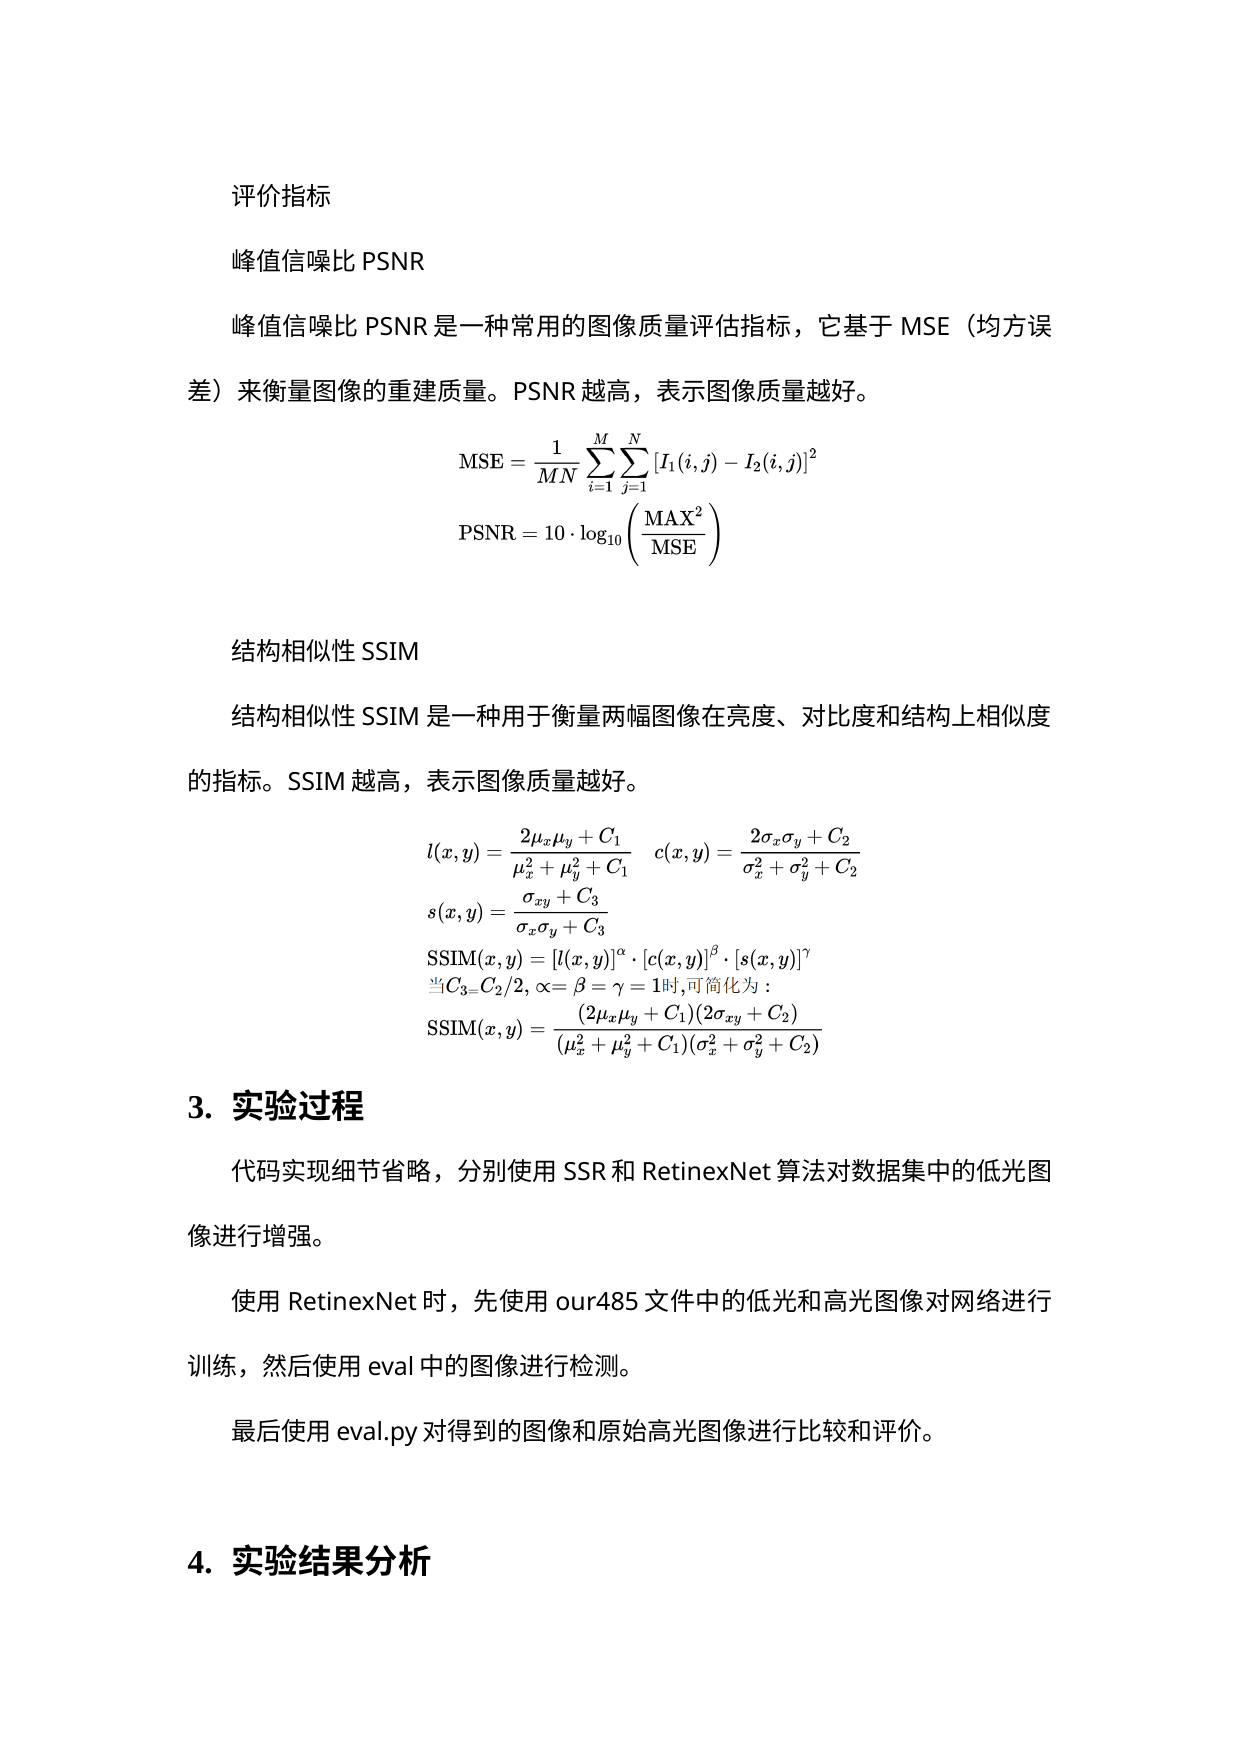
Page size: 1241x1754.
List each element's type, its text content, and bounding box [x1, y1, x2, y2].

text 使用RetinexNet时，先使用our485文件中的低光和高光图像对网络进行训练，然后使用eval中的图像进行检测。 [187, 1267, 1053, 1397]
picture [443, 422, 841, 570]
text 峰值信噪比PSNR是一种常用的图像质量评估指标，它基于MSE（均方误差）来衡量图像的重建质量。PSNR越高，表示图像质量越好。 [187, 292, 1053, 422]
subtitle 实验过程 [187, 1072, 1053, 1137]
subtitle 实验结果分析 [187, 1527, 1053, 1592]
text 峰值信噪比PSNR [187, 227, 1053, 292]
text 代码实现细节省略，分别使用SSR和RetinexNet算法对数据集中的低光图像进行增强。 [187, 1137, 1053, 1267]
picture [408, 812, 876, 1065]
text 结构相似性SSIM [187, 617, 1053, 682]
text 结构相似性SSIM 是一种用于衡量两幅图像在亮度、对比度和结构上相似度的指标。SSIM越高，表示图像质量越好。 [187, 682, 1053, 812]
text 最后使用eval.py对得到的图像和原始高光图像进行比较和评价。 [187, 1397, 1053, 1462]
text 评价指标 [187, 162, 1053, 227]
